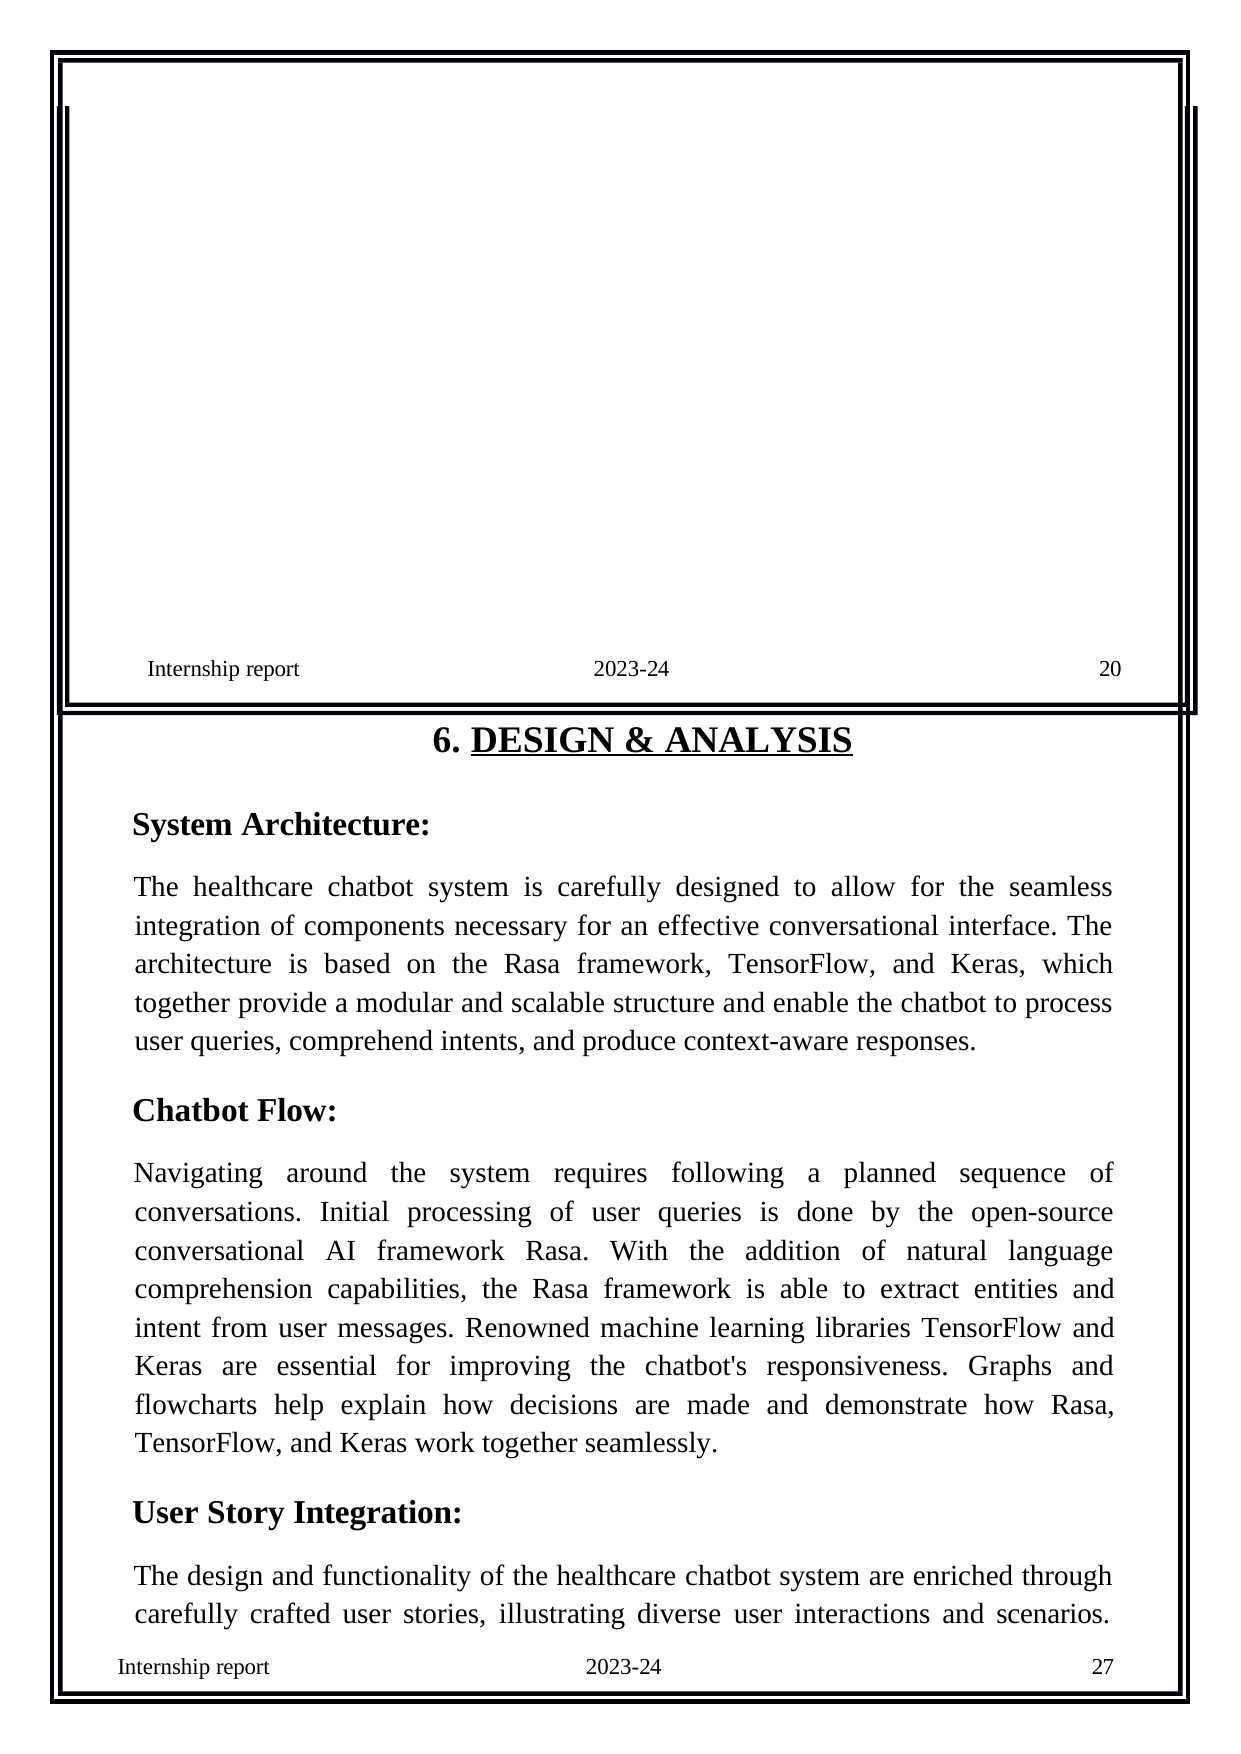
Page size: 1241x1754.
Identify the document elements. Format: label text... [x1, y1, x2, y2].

text The design and functionality of the healthcare chatbot system are enriched through carefully crafted user stories, illustrating diverse user interactions and scenarios. [133, 1558, 1114, 1630]
table_header Internship report [142, 658, 447, 683]
subtitle Chatbot Flow: [132, 1091, 1178, 1129]
text Internship report 2023-24 27 [117, 1653, 1178, 1679]
text The healthcare chatbot system is carefully designed to allow for the seamless integration of components necessary for an effective conversational interface. The architecture is based on the Rasa framework, TensorFlow, and Keras, which together provide a modular and scalable structure and enable the chatbot to process user queries, comprehend intents, and produce context-aware responses. [133, 869, 1114, 1057]
table_header 20 [884, 658, 1127, 683]
subtitle User Story Integration: [132, 1493, 1178, 1531]
table_header 2023-24 [447, 658, 884, 683]
text 6. DESIGN & ANALYSIS [432, 717, 1178, 760]
subtitle System Architecture: [132, 804, 1178, 843]
text Navigating around the system requires following a planned sequence of conversations. Initial processing of user queries is done by the open-source conversational AI framework Rasa. With the addition of natural language comprehension capabilities, the Rasa framework is able to extract entities and intent from user messages. Renowned machine learning libraries TensorFlow and Keras are essential for improving the chatbot's responsiveness. Graphs and flowcharts help explain how decisions are made and demonstrate how Rasa, TensorFlow, and Keras work together seamlessly. [133, 1156, 1115, 1459]
